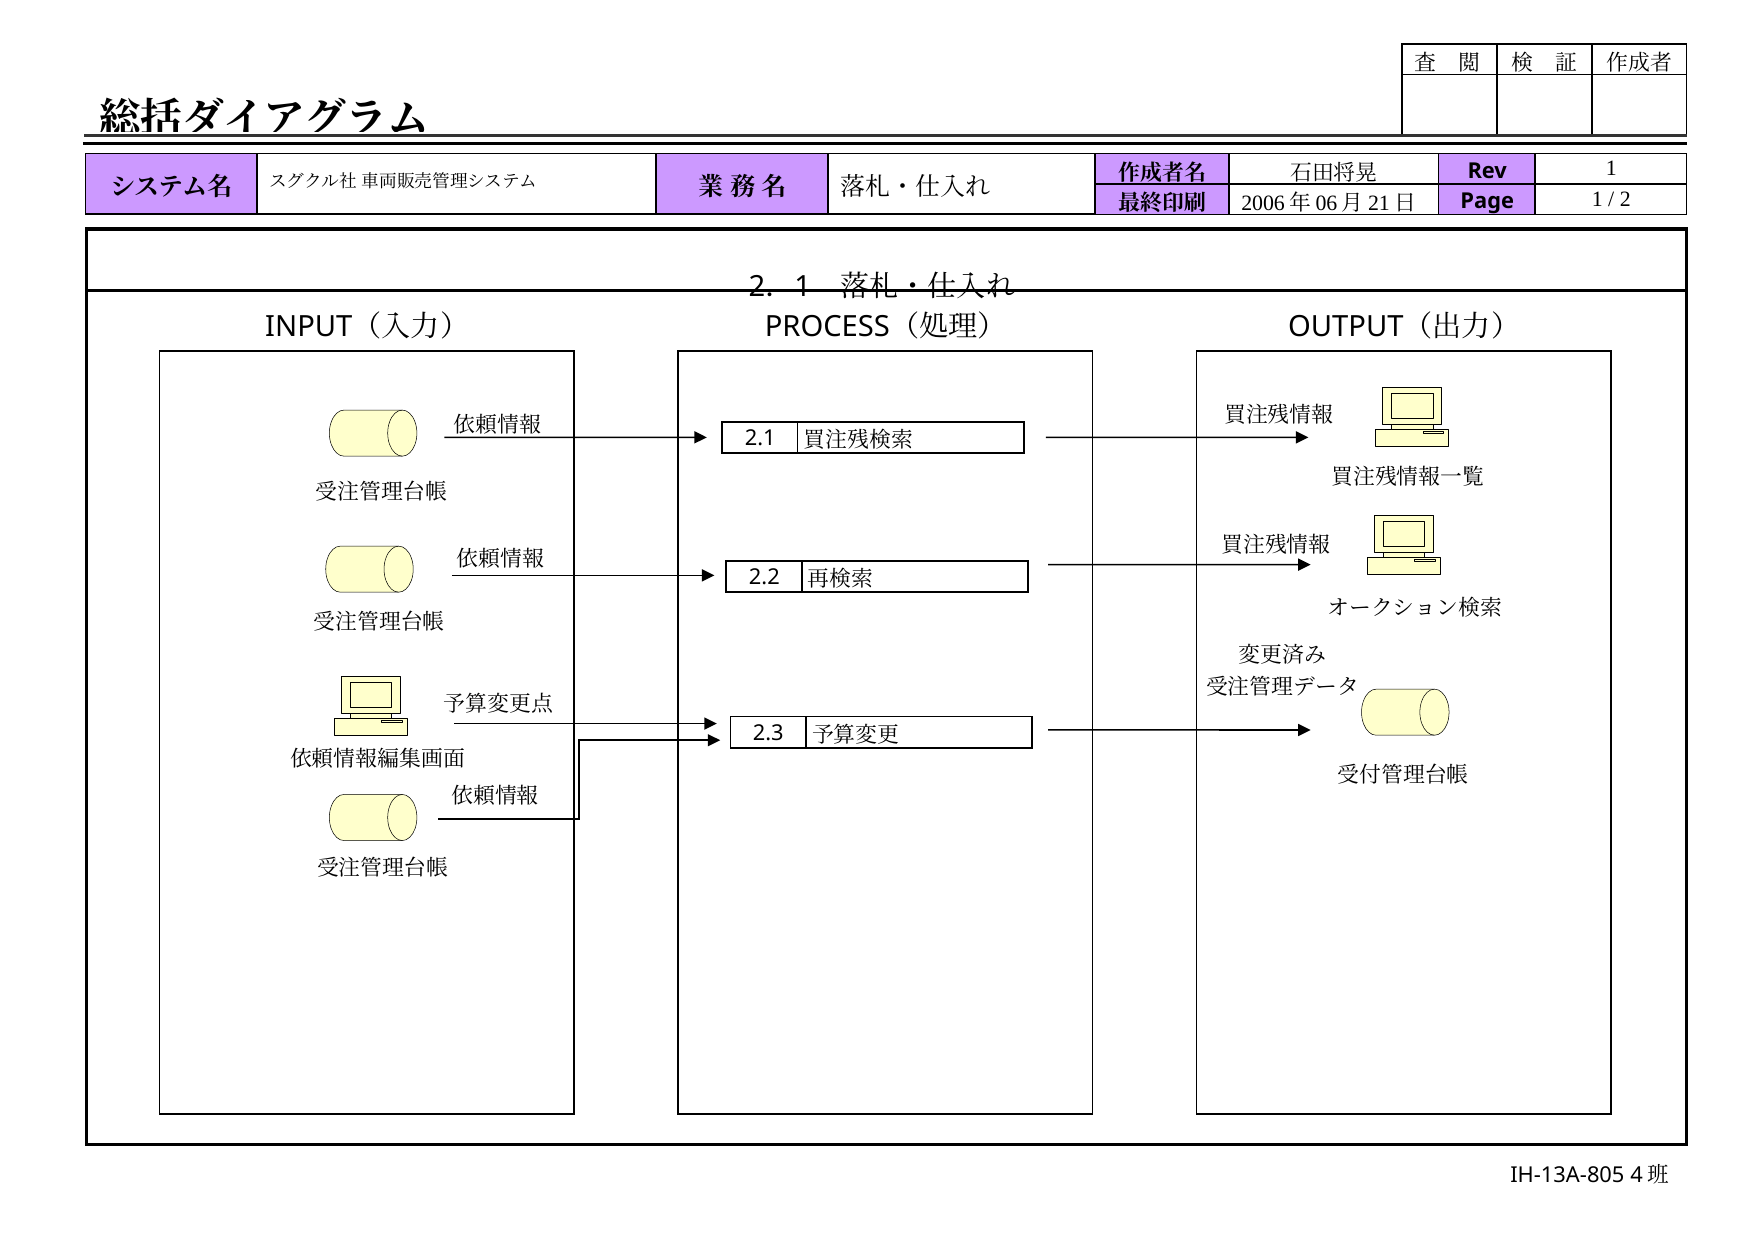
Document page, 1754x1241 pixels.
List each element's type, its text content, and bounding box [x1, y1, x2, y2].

text 2．1 落札・仕入れ [94, 253, 1669, 314]
